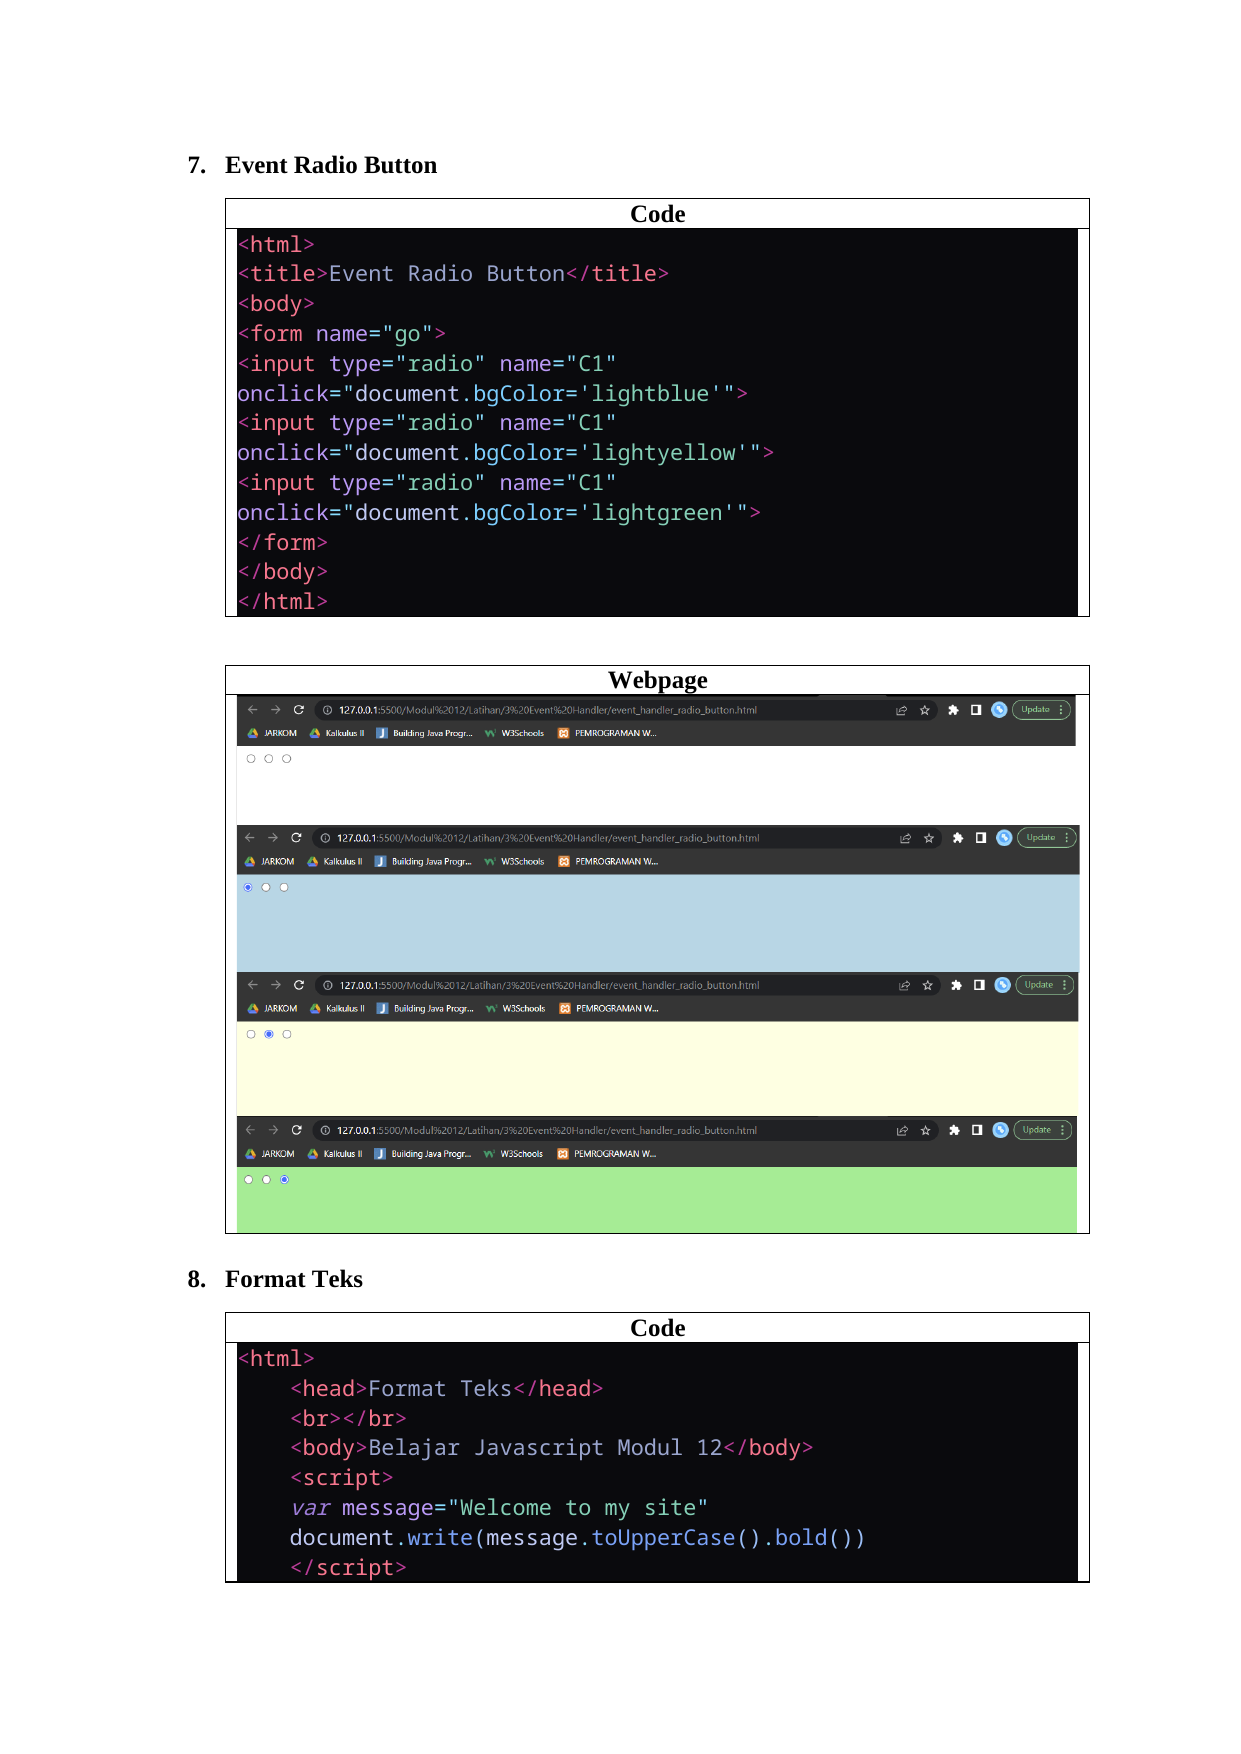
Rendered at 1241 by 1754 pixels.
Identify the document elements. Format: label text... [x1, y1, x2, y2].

list Format Teks [187, 1264, 1090, 1293]
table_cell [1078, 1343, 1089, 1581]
table_cell [226, 695, 236, 1232]
table_cell [1076, 695, 1089, 1232]
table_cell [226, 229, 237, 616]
picture [236, 695, 1080, 1233]
table_header Webpage [226, 666, 1089, 694]
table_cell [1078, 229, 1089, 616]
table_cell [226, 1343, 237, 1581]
table_header Code [226, 1313, 1089, 1342]
list Event Radio Button [187, 150, 1090, 179]
table_header Code [226, 199, 1089, 227]
